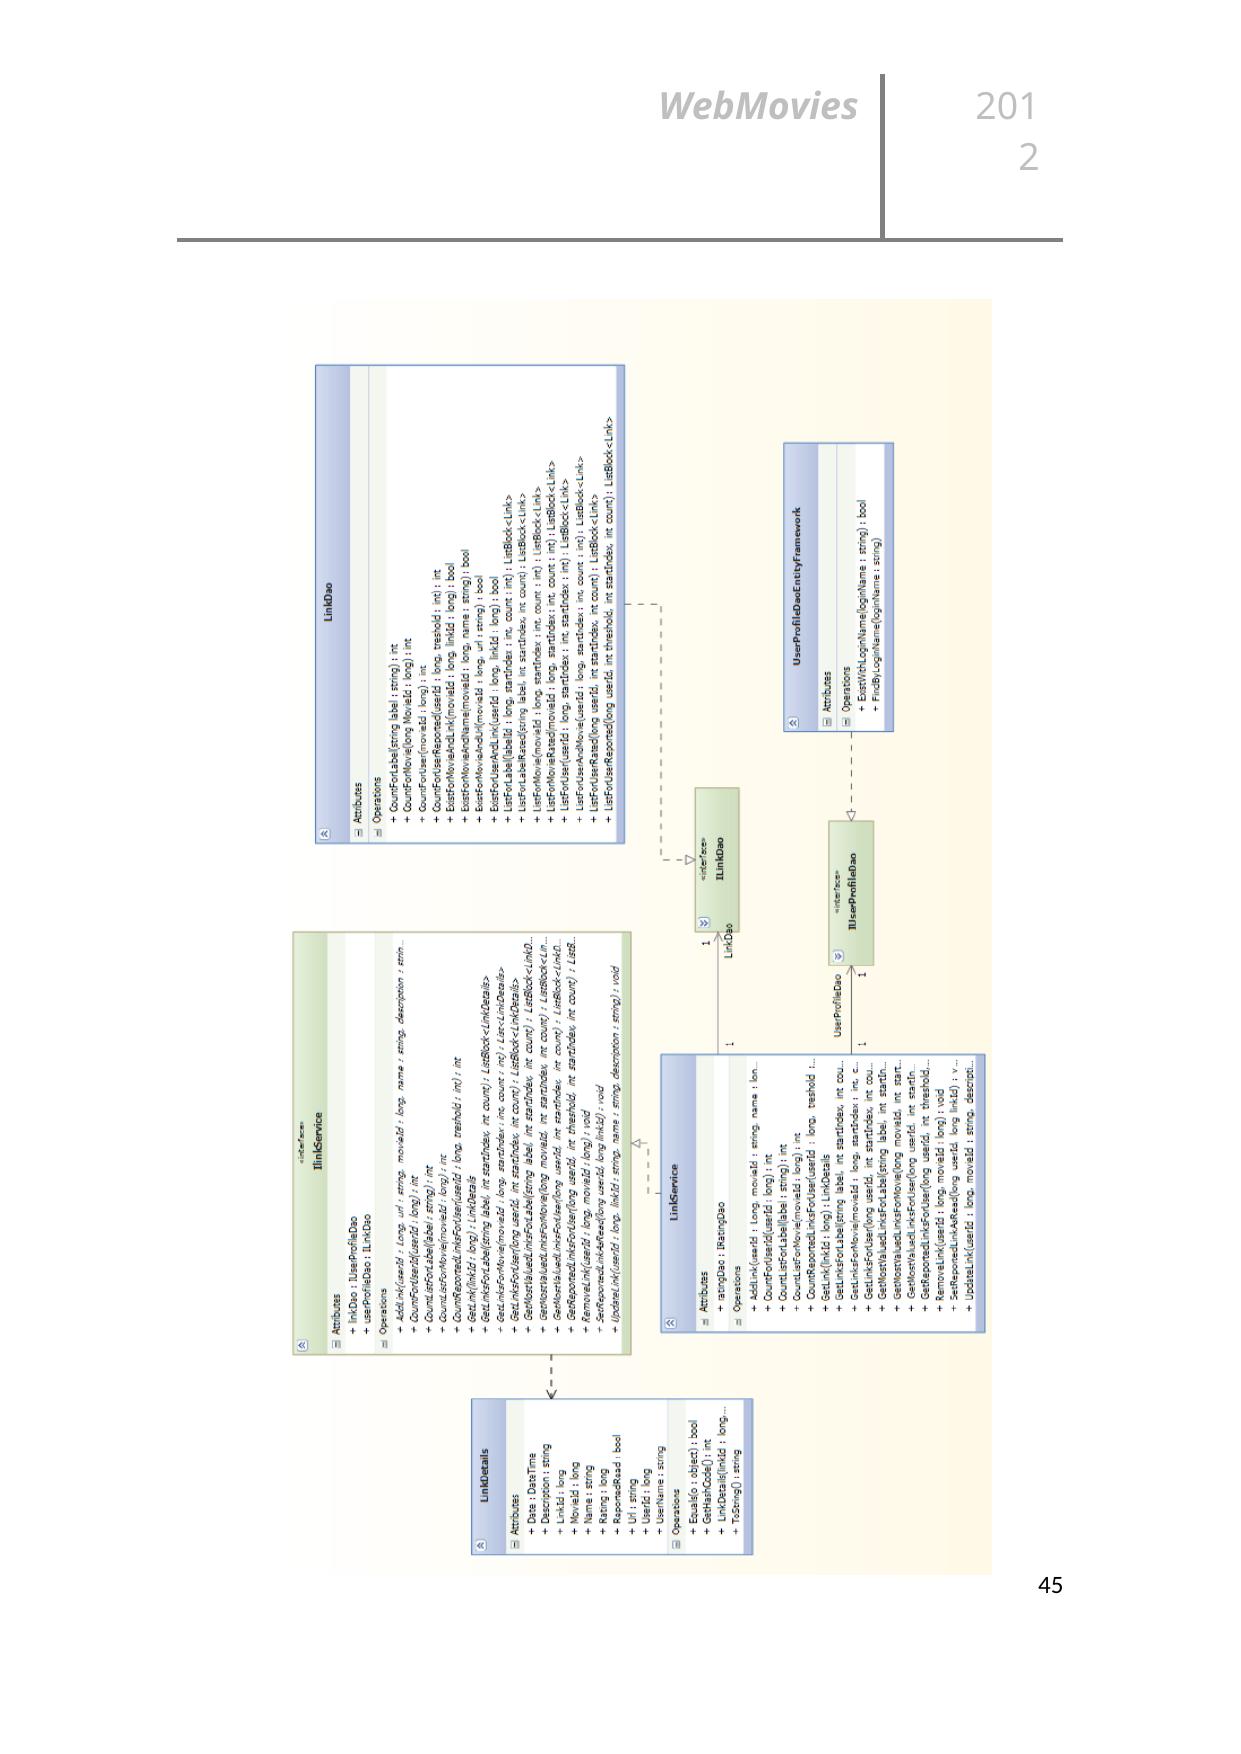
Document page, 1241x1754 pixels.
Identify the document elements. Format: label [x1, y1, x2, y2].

picture [285, 300, 993, 1575]
